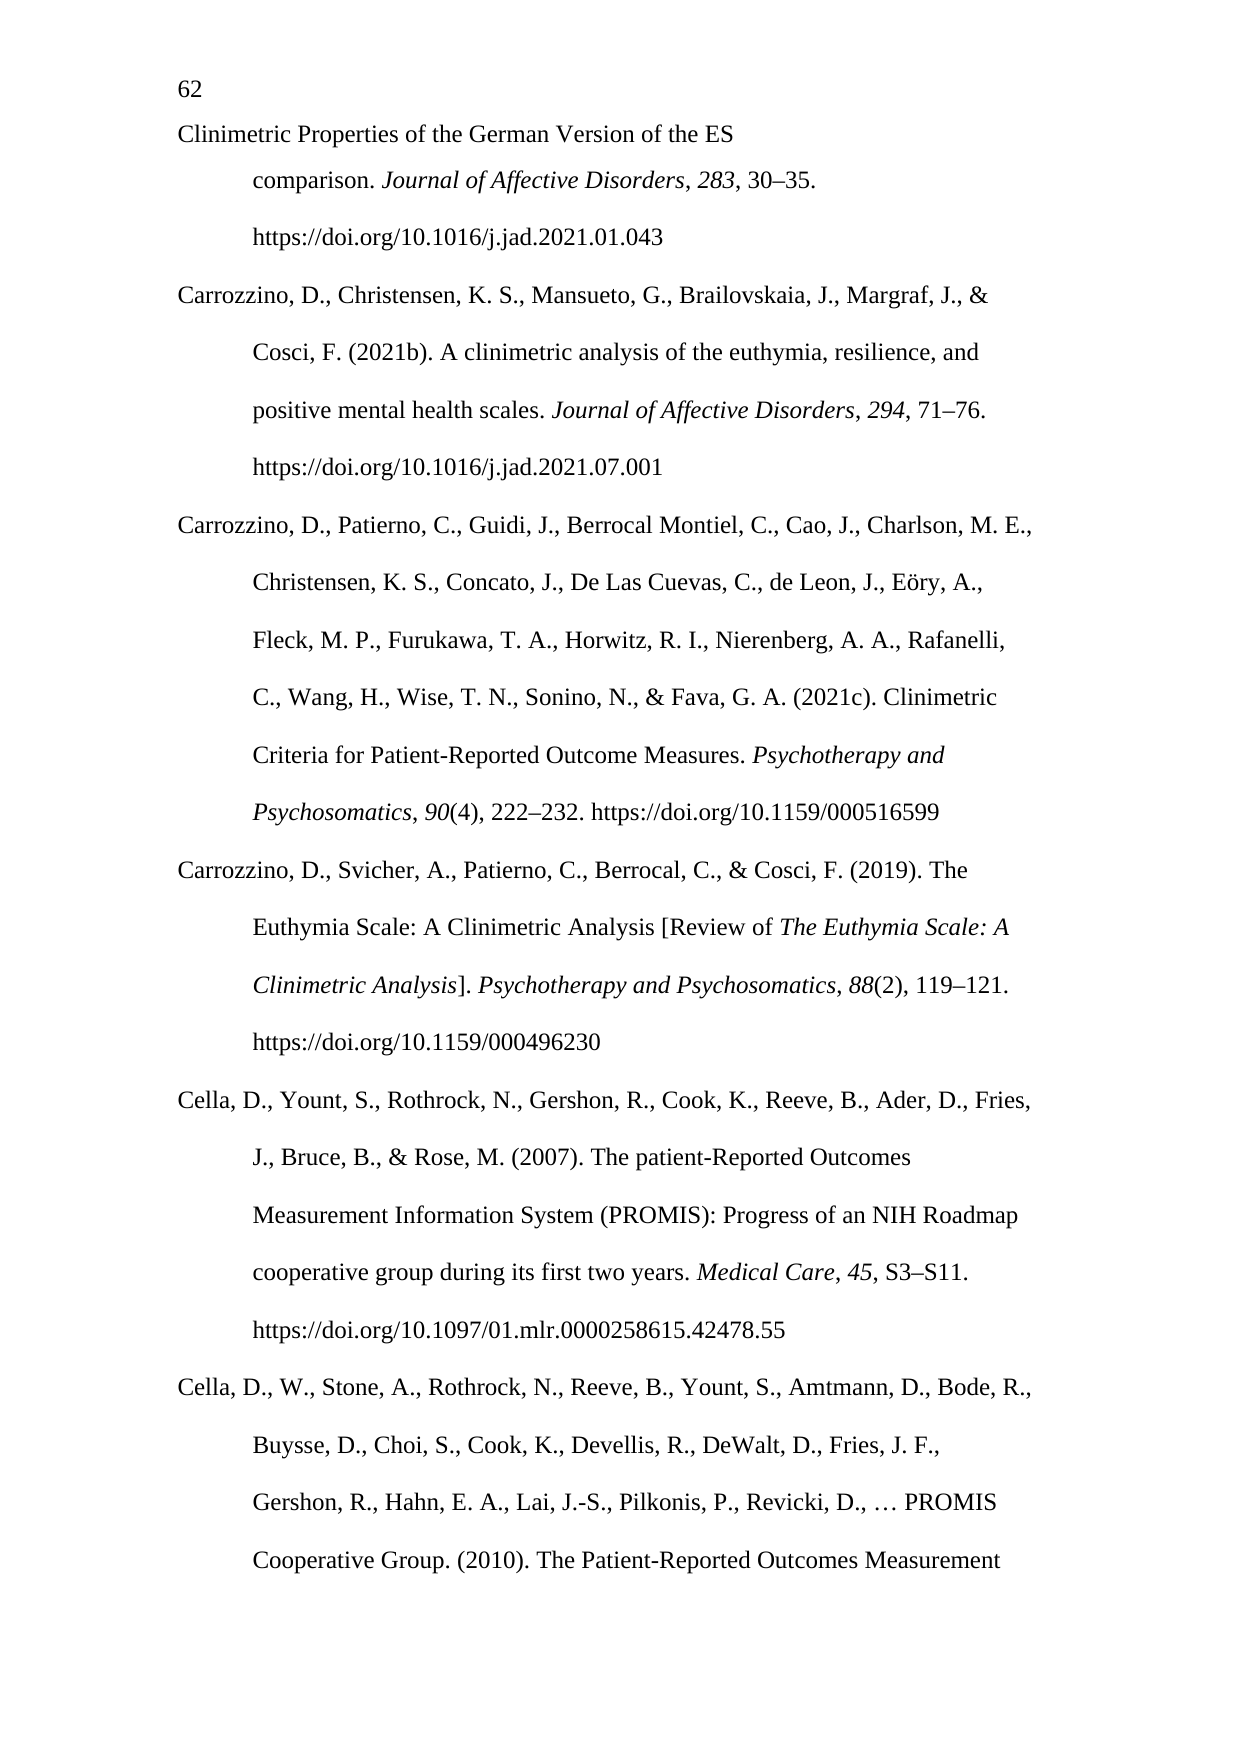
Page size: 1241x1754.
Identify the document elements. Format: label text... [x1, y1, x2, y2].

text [177, 165, 1033, 251]
text Cella, D., Yount, S., Rothrock, N., Gershon, R., Cook, K., Reeve, B., Ader, D., Fries, J., Bruce, B., & Rose, M. (2007). The patient-Reported Outcomes Measurement Information System (PROMIS): Progress of an NIH Roadmap cooperative group during its first two years. Medical Care, 45, S3–S11. https://doi.org/10.1097/01.mlr.0000258615.42478.55 [177, 1085, 1033, 1343]
text Carrozzino, D., Svicher, A., Patierno, C., Berrocal, C., & Cosci, F. (2019). The Euthymia Scale: A Clinimetric Analysis [Review of The Euthymia Scale: A Clinimetric Analysis]. Psychotherapy and Psychosomatics, 88(2), 119–121. https://doi.org/10.1159/000496230 [177, 855, 1033, 1056]
text Carrozzino, D., Christensen, K. S., Mansueto, G., Brailovskaia, J., Margraf, J., & Cosci, F. (2021b). A clinimetric analysis of the euthymia, resilience, and positive mental health scales. Journal of Affective Disorders, 294, 71–76. https://doi.org/10.1016/j.jad.2021.07.001 [177, 280, 1033, 481]
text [177, 1372, 1033, 1573]
text Carrozzino, D., Patierno, C., Guidi, J., Berrocal Montiel, C., Cao, J., Charlson, M. E., Christensen, K. S., Concato, J., De Las Cuevas, C., de Leon, J., Eöry, A., Fleck, M. P., Furukawa, T. A., Horwitz, R. I., Nierenberg, A. A., Rafanelli, C., Wang, H., Wise, T. N., Sonino, N., & Fava, G. A. (2021c). Clinimetric Criteria for Patient-Reported Outcome Measures. Psychotherapy and Psychosomatics, 90(4), 222–232. https://doi.org/10.1159/000516599 [177, 510, 1033, 826]
